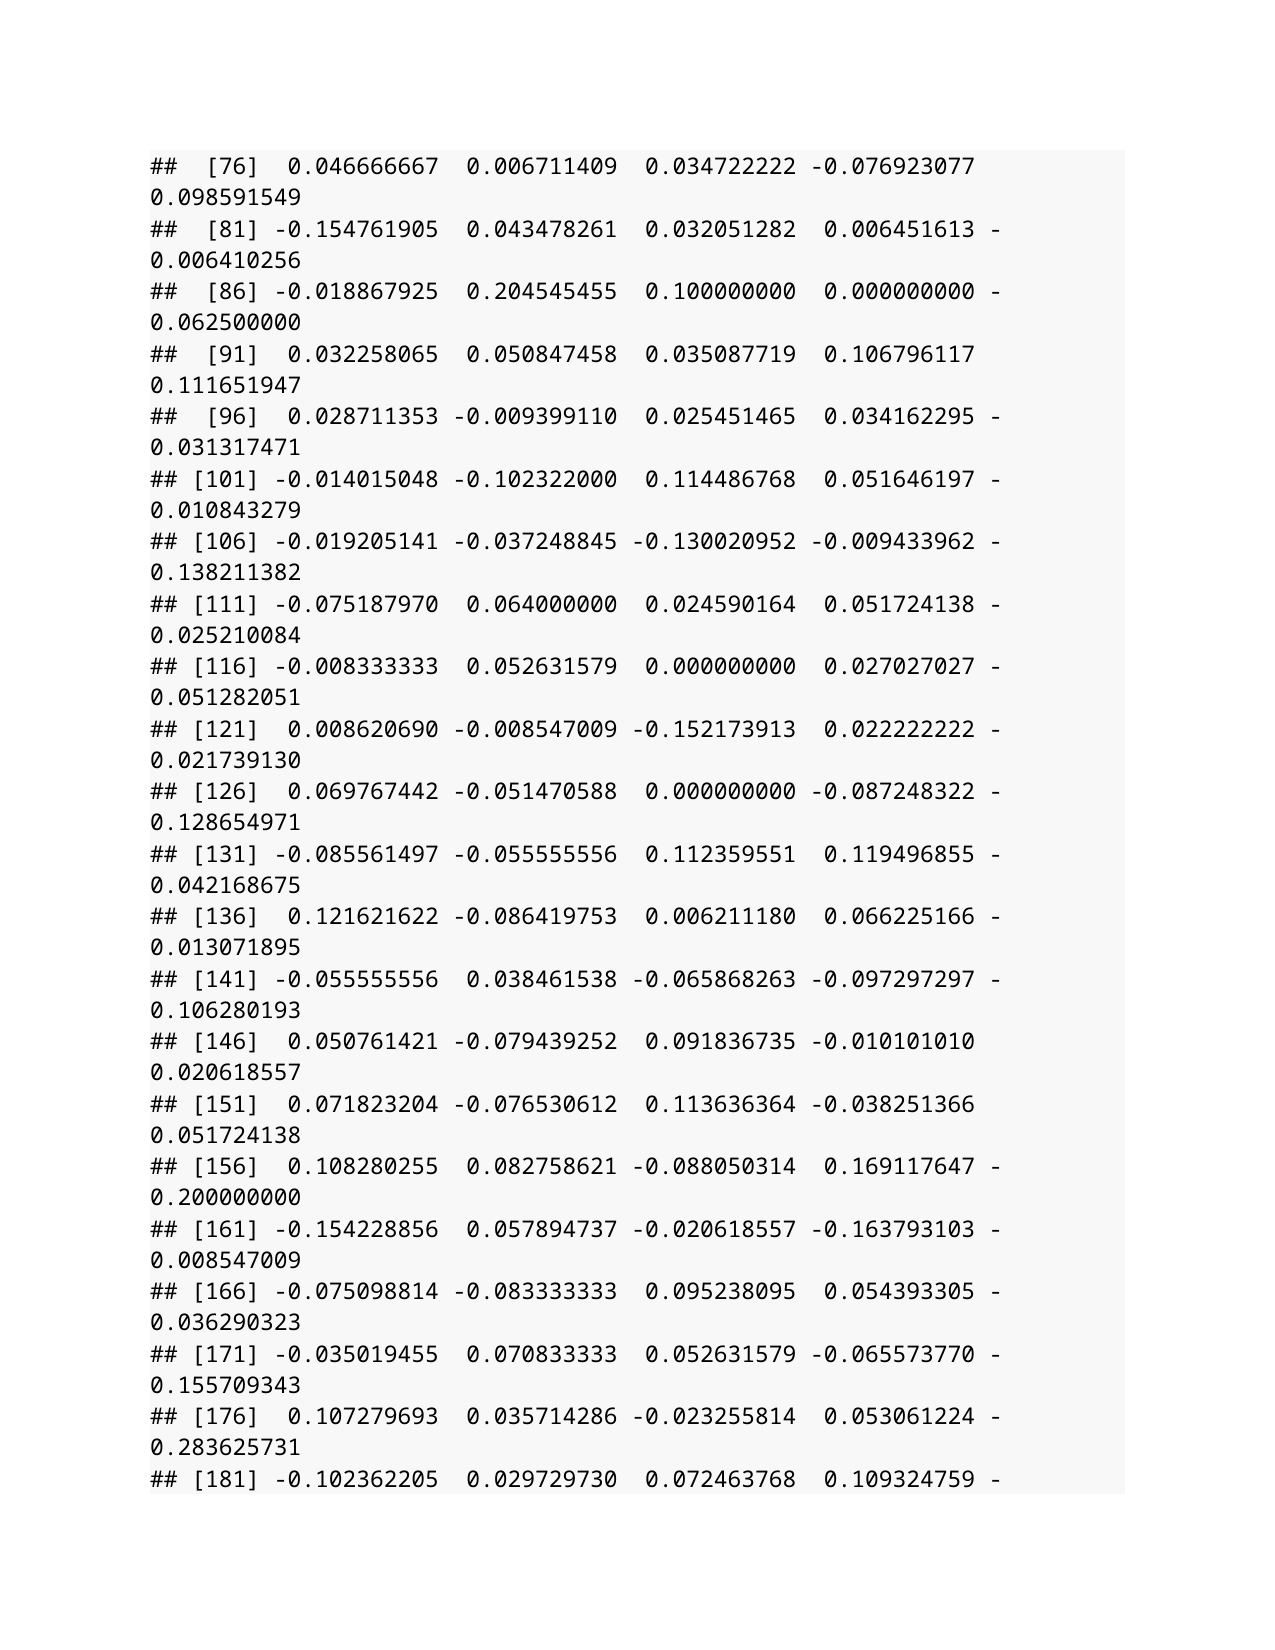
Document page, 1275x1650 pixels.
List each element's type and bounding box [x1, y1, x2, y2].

text [150, 150, 1125, 1494]
